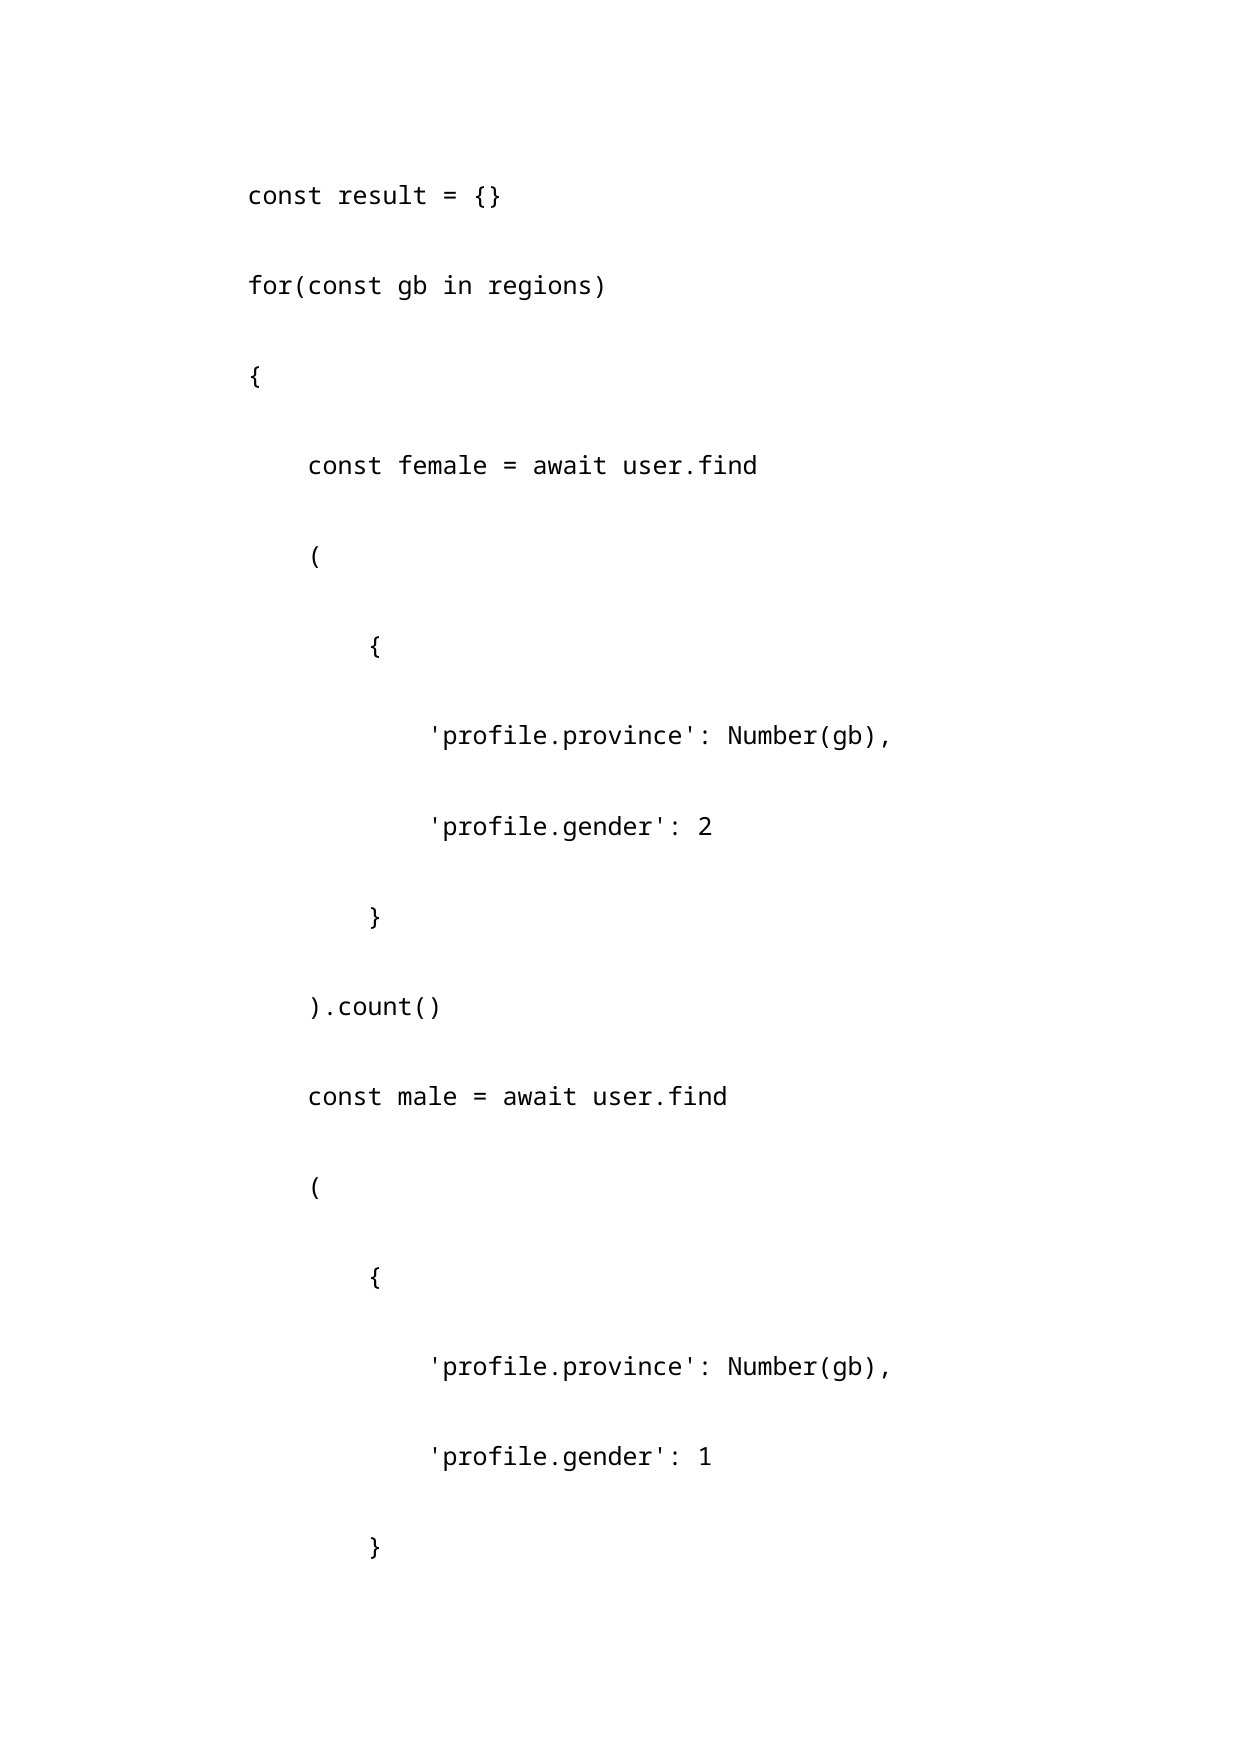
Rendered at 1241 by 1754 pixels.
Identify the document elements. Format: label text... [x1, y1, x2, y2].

text ( [187, 522, 1053, 587]
text } [187, 1513, 1053, 1578]
text const female = await user.find [187, 432, 1053, 497]
text for(const gb in regions) [187, 252, 1053, 317]
text const result = {} [187, 162, 1053, 227]
text { [187, 342, 1053, 407]
text 'profile.gender': 2 [187, 793, 1053, 858]
text ( [187, 1153, 1053, 1218]
text } [187, 883, 1053, 948]
text ).count() [187, 973, 1053, 1038]
text 'profile.province': Number(gb), [187, 703, 1053, 768]
text { [187, 1243, 1053, 1308]
text const male = await user.find [187, 1063, 1053, 1128]
text 'profile.gender': 1 [187, 1423, 1053, 1488]
text { [187, 612, 1053, 677]
text 'profile.province': Number(gb), [187, 1333, 1053, 1398]
